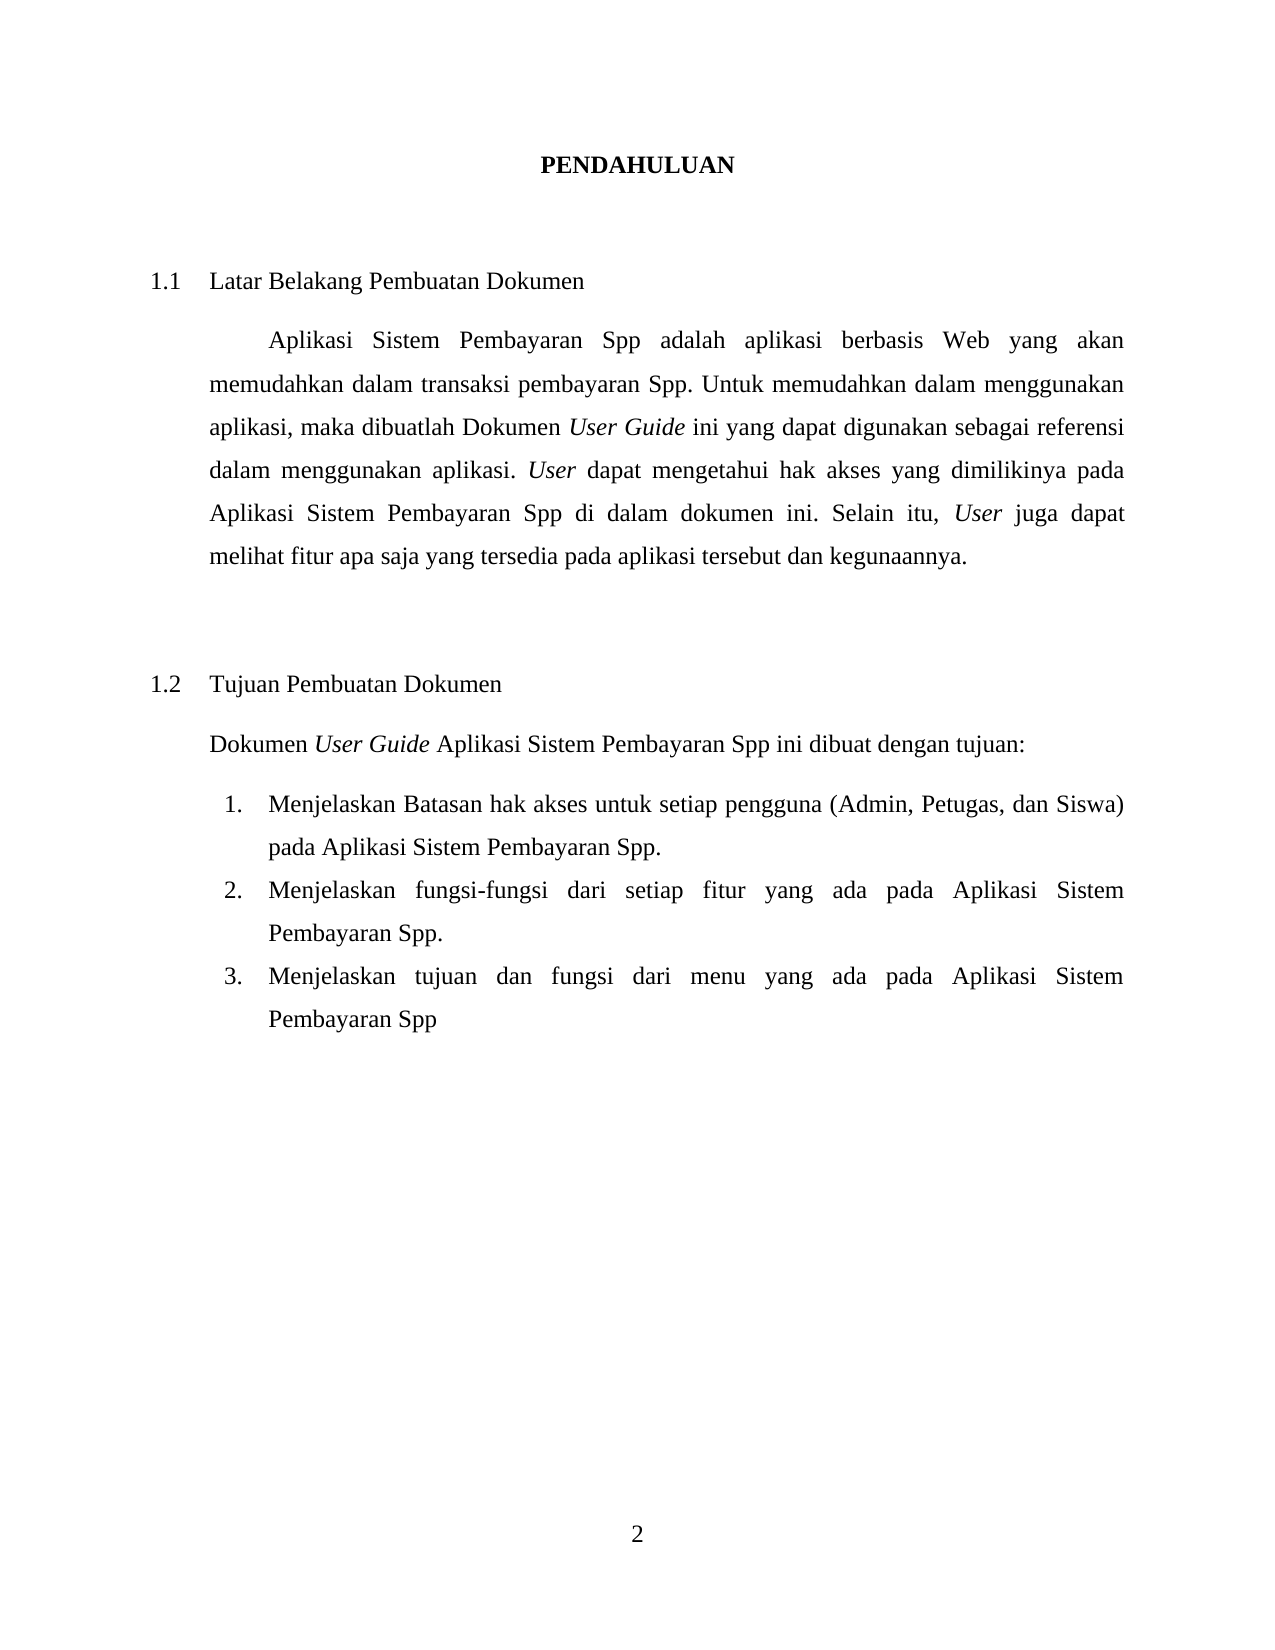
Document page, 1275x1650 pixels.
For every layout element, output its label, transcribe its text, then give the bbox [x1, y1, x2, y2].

list Menjelaskan tujuan dan fungsi dari menu yang ada pada Aplikasi Sistem Pembayaran Spp [224, 961, 1125, 1033]
text Aplikasi Sistem Pembayaran Spp adalah aplikasi berbasis Web yang akan memudahkan dalam transaksi pembayaran Spp. Untuk memudahkan dalam menggunakan aplikasi, maka dibuatlah Dokumen User Guide ini yang dapat digunakan sebagai referensi dalam menggunakan aplikasi. User dapat mengetahui hak akses yang dimilikinya pada Aplikasi Sistem Pembayaran Spp di dalam dokumen ini. Selain itu, User juga dapat melihat fitur apa saja yang tersedia pada aplikasi tersebut dan kegunaannya. [209, 326, 1125, 570]
list Menjelaskan Batasan hak akses untuk setiap pengguna (Admin, Petugas, dan Siswa) pada Aplikasi Sistem Pembayaran Spp. [224, 789, 1125, 861]
text Latar Belakang Pembuatan Dokumen [150, 266, 1125, 294]
list Menjelaskan fungsi-fungsi dari setiap fitur yang ada pada Aplikasi Sistem Pembayaran Spp. [224, 875, 1125, 947]
text Dokumen User Guide Aplikasi Sistem Pembayaran Spp ini dibuat dengan tujuan: [209, 729, 1125, 758]
subtitle PENDAHULUAN [150, 150, 1125, 179]
text Tujuan Pembuatan Dokumen [150, 669, 1125, 698]
